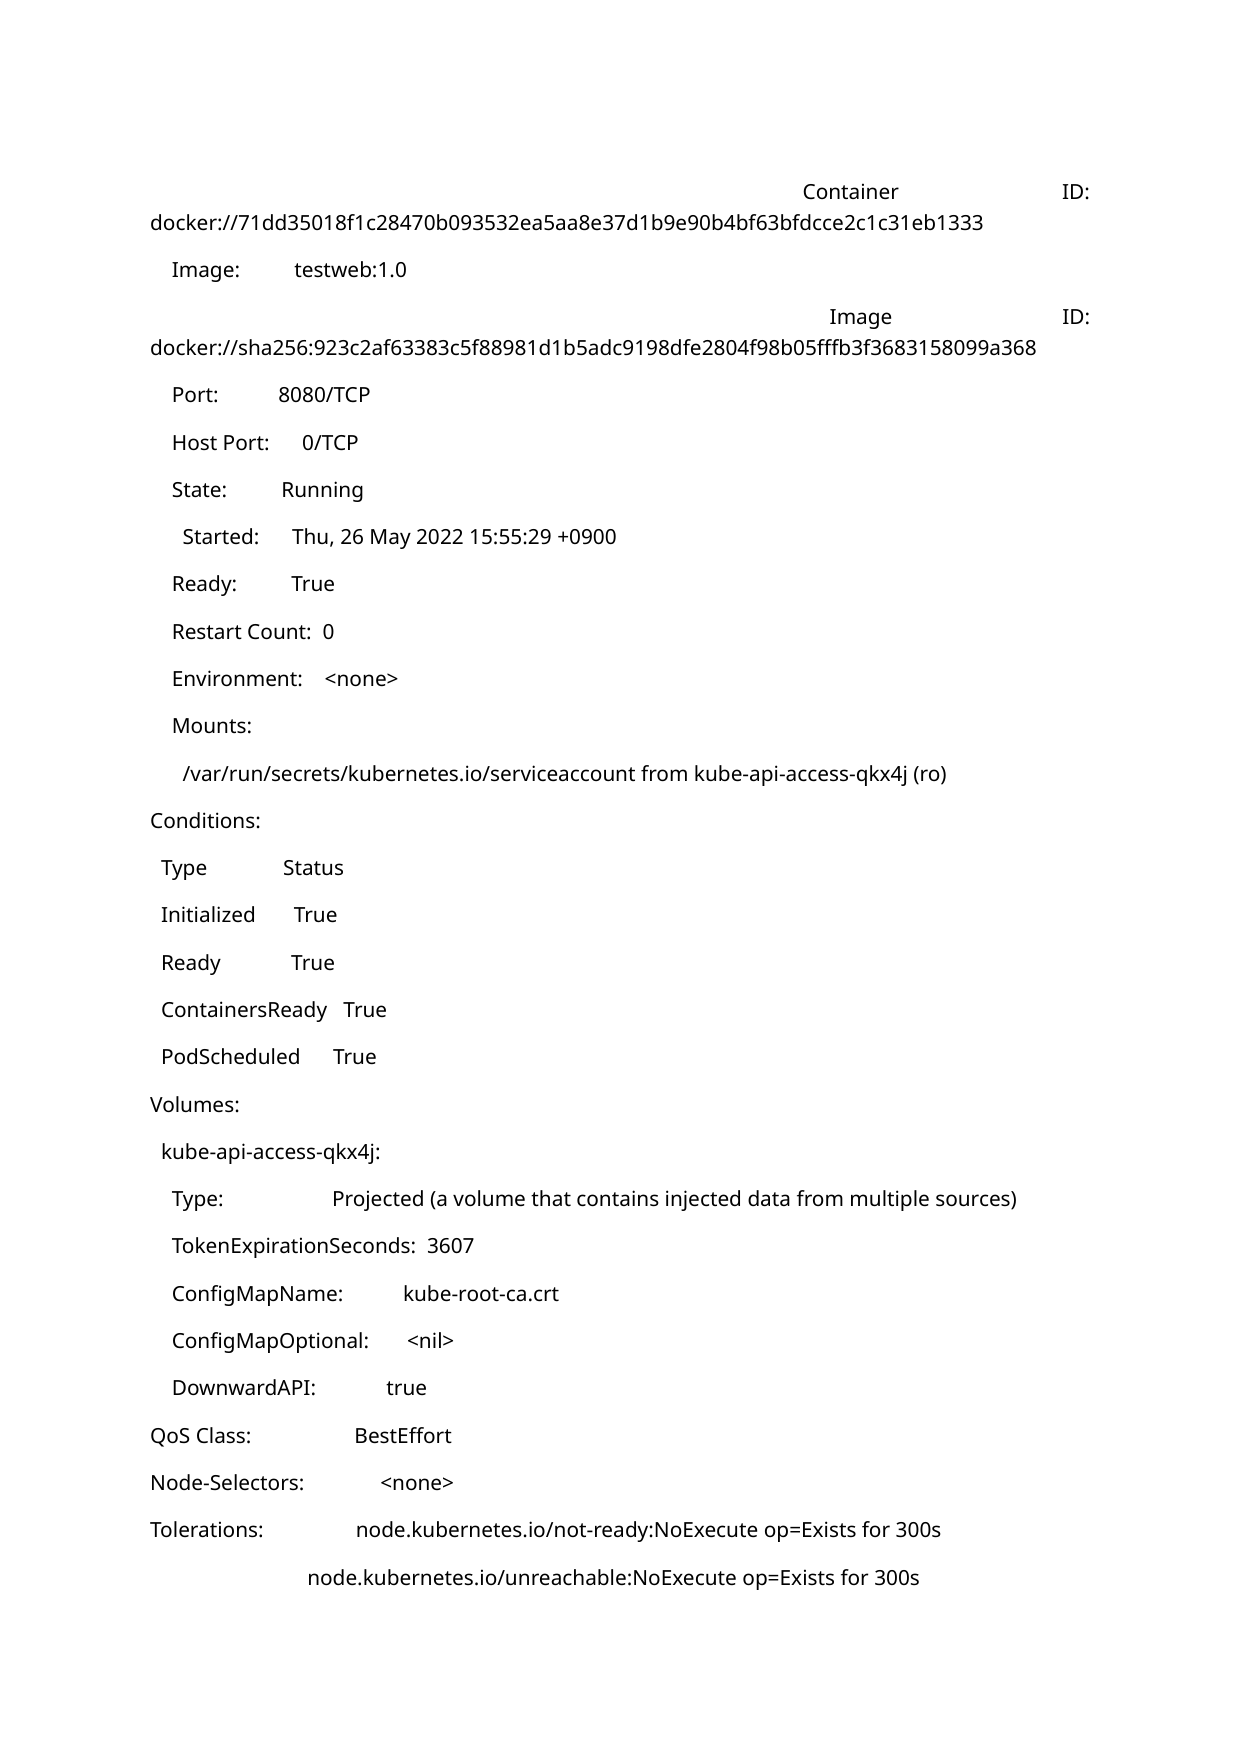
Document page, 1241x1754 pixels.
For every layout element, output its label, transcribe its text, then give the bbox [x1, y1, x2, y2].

text ConfigMapName: kube-root-ca.crt [150, 1279, 1090, 1307]
text State: Running [150, 475, 1090, 503]
text Node-Selectors: <none> [150, 1468, 1090, 1496]
text Image ID: docker://sha256:923c2af63383c5f88981d1b5adc9198dfe2804f98b05fffb3f3683158099a368 [150, 302, 1090, 361]
text Volumes: [150, 1090, 1090, 1118]
text Ready True [150, 948, 1090, 976]
text node.kubernetes.io/unreachable:NoExecute op=Exists for 300s [150, 1563, 1090, 1591]
text TokenExpirationSeconds: 3607 [150, 1232, 1090, 1260]
text Conditions: [150, 806, 1090, 834]
text Ready: True [150, 569, 1090, 598]
text DownwardAPI: true [150, 1373, 1090, 1402]
text QoS Class: BestEffort [150, 1421, 1090, 1449]
text Environment: <none> [150, 664, 1090, 692]
text Started: Thu, 26 May 2022 15:55:29 +0900 [150, 522, 1090, 551]
text Container ID: docker://71dd35018f1c28470b093532ea5aa8e37d1b9e90b4bf63bfdcce2c1c31eb1333 [150, 177, 1090, 236]
text kube-api-access-qkx4j: [150, 1137, 1090, 1165]
text Image: testweb:1.0 [150, 255, 1090, 283]
text PodScheduled True [150, 1042, 1090, 1071]
text Initialized True [150, 901, 1090, 929]
text Host Port: 0/TCP [150, 428, 1090, 456]
text Type: Projected (a volume that contains injected data from multiple sources) [150, 1184, 1090, 1213]
text Mounts: [150, 711, 1090, 740]
text Restart Count: 0 [150, 617, 1090, 645]
text Type Status [150, 853, 1090, 882]
text Tolerations: node.kubernetes.io/not-ready:NoExecute op=Exists for 300s [150, 1515, 1090, 1544]
text /var/run/secrets/kubernetes.io/serviceaccount from kube-api-access-qkx4j (ro) [150, 759, 1090, 787]
text ContainersReady True [150, 995, 1090, 1023]
text Port: 8080/TCP [150, 380, 1090, 409]
text ConfigMapOptional: <nil> [150, 1326, 1090, 1354]
